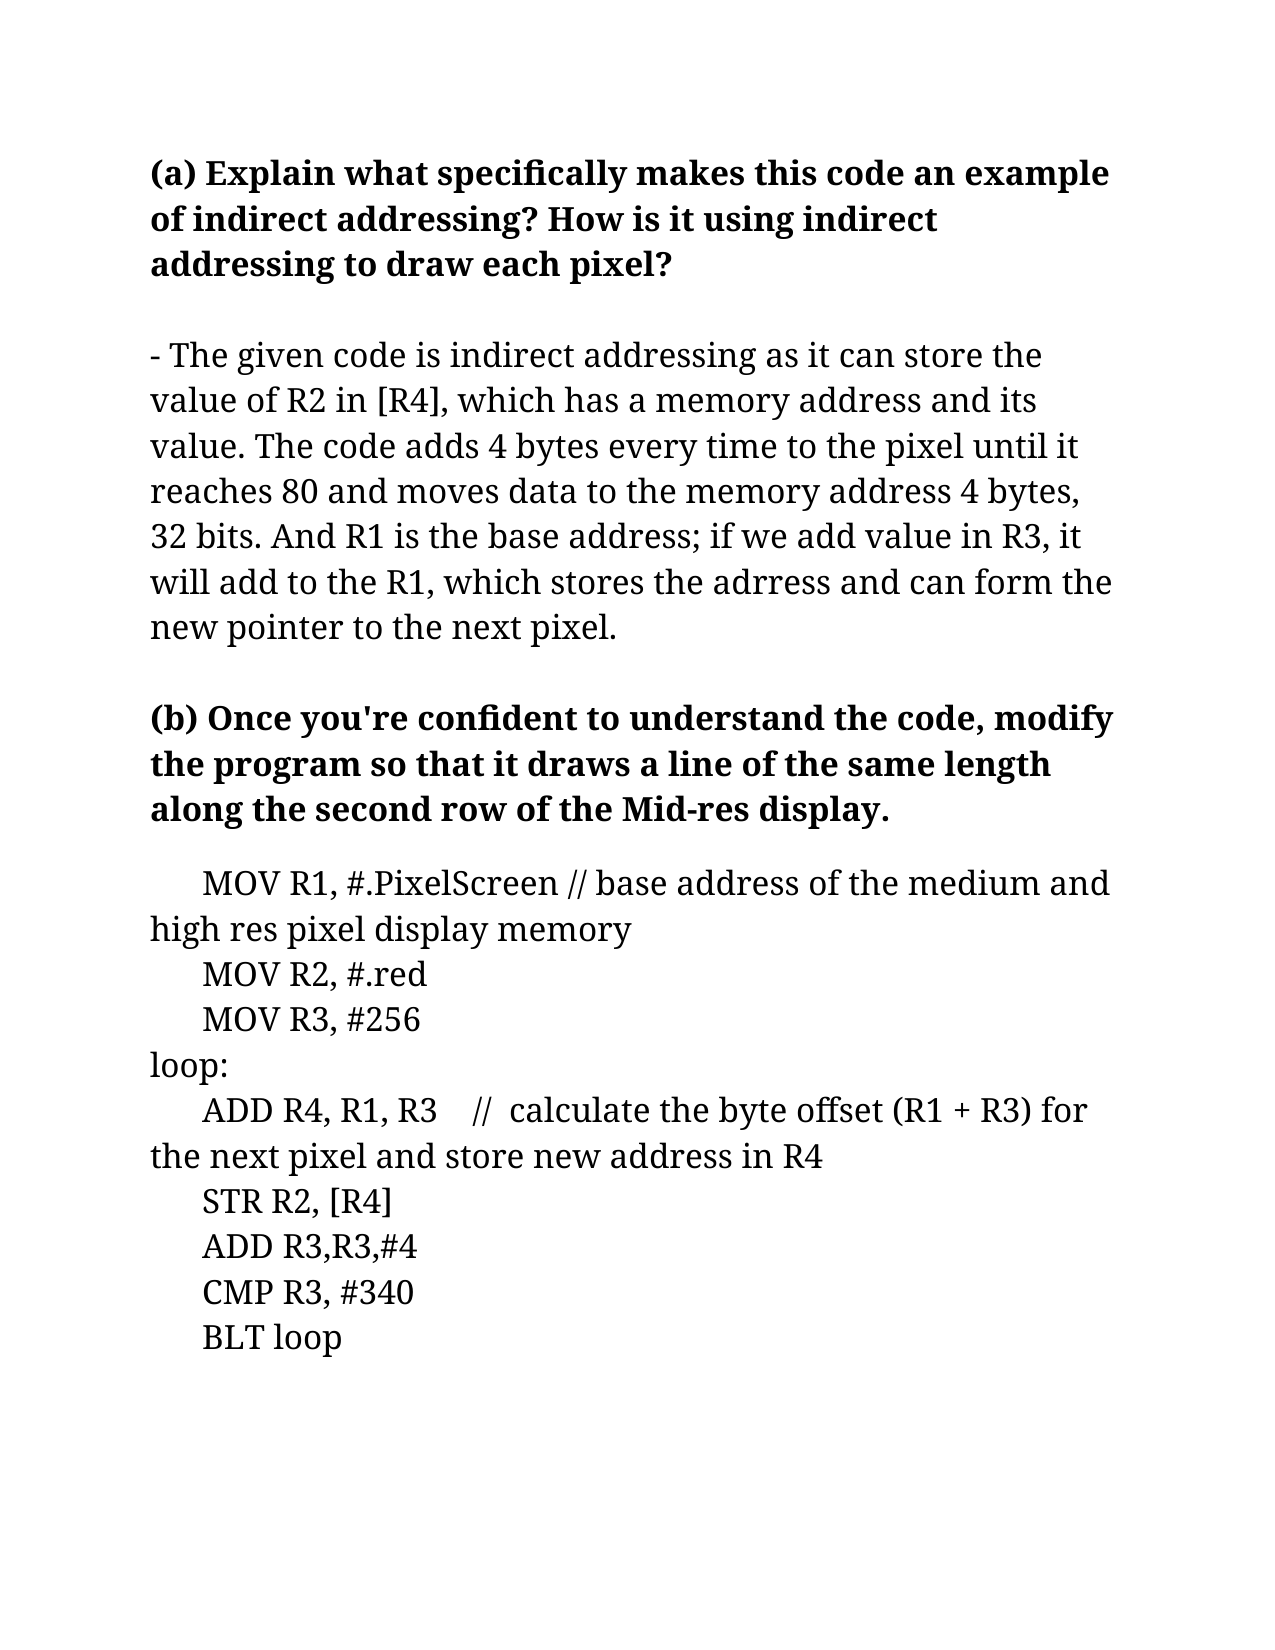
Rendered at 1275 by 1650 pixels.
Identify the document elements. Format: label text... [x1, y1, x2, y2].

text MOV R3, #256 [150, 996, 1125, 1042]
text loop: [150, 1042, 1125, 1087]
text STR R2, [R4] [150, 1178, 1125, 1223]
text MOV R2, #.red [150, 951, 1125, 996]
text BLT loop [150, 1314, 1125, 1359]
text ADD R3,R3,#4 [150, 1223, 1125, 1269]
text MOV R1, #.PixelScreen // base address of the medium and high res pixel display memory [150, 860, 1125, 951]
text (b) Once you're confident to understand the code, modify the program so that it draws a line of the same length along the second row of the Mid-res display. [150, 695, 1125, 831]
text - The given code is indirect addressing as it can store the value of R2 in [R4], which has a memory address and its value. The code adds 4 bytes every time to the pixel until it reaches 80 and moves data to the memory address 4 bytes, 32 bits. And R1 is the base address; if we add value in R3, it will add to the R1, which stores the adrress and can form the new pointer to the next pixel. [150, 332, 1125, 649]
text CMP R3, #340 [150, 1269, 1125, 1314]
text (a) Explain what specifically makes this code an example of indirect addressing? How is it using indirect addressing to draw each pixel? [150, 150, 1125, 286]
text ADD R4, R1, R3 // calculate the byte offset (R1 + R3) for the next pixel and store new address in R4 [150, 1087, 1125, 1178]
